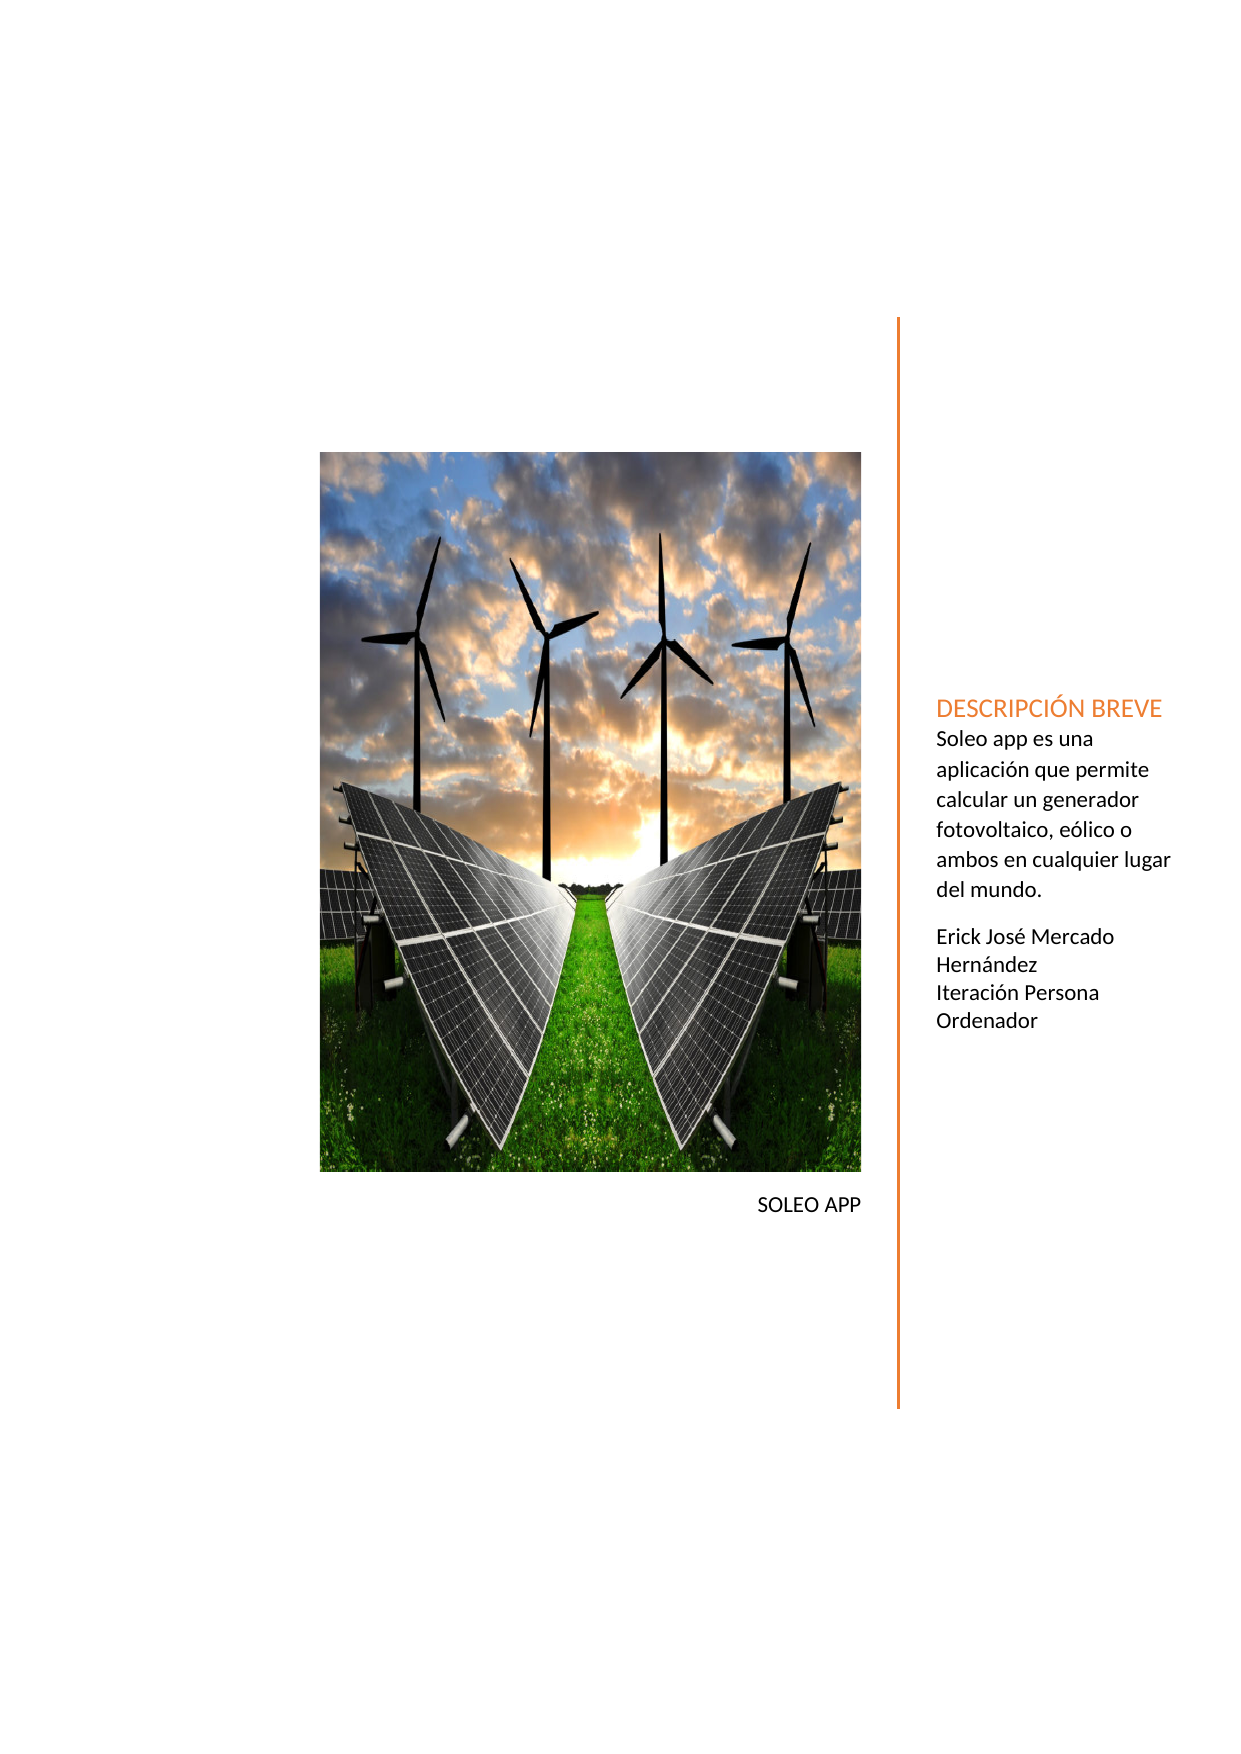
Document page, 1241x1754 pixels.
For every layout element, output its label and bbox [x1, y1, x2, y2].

picture [319, 452, 862, 1172]
